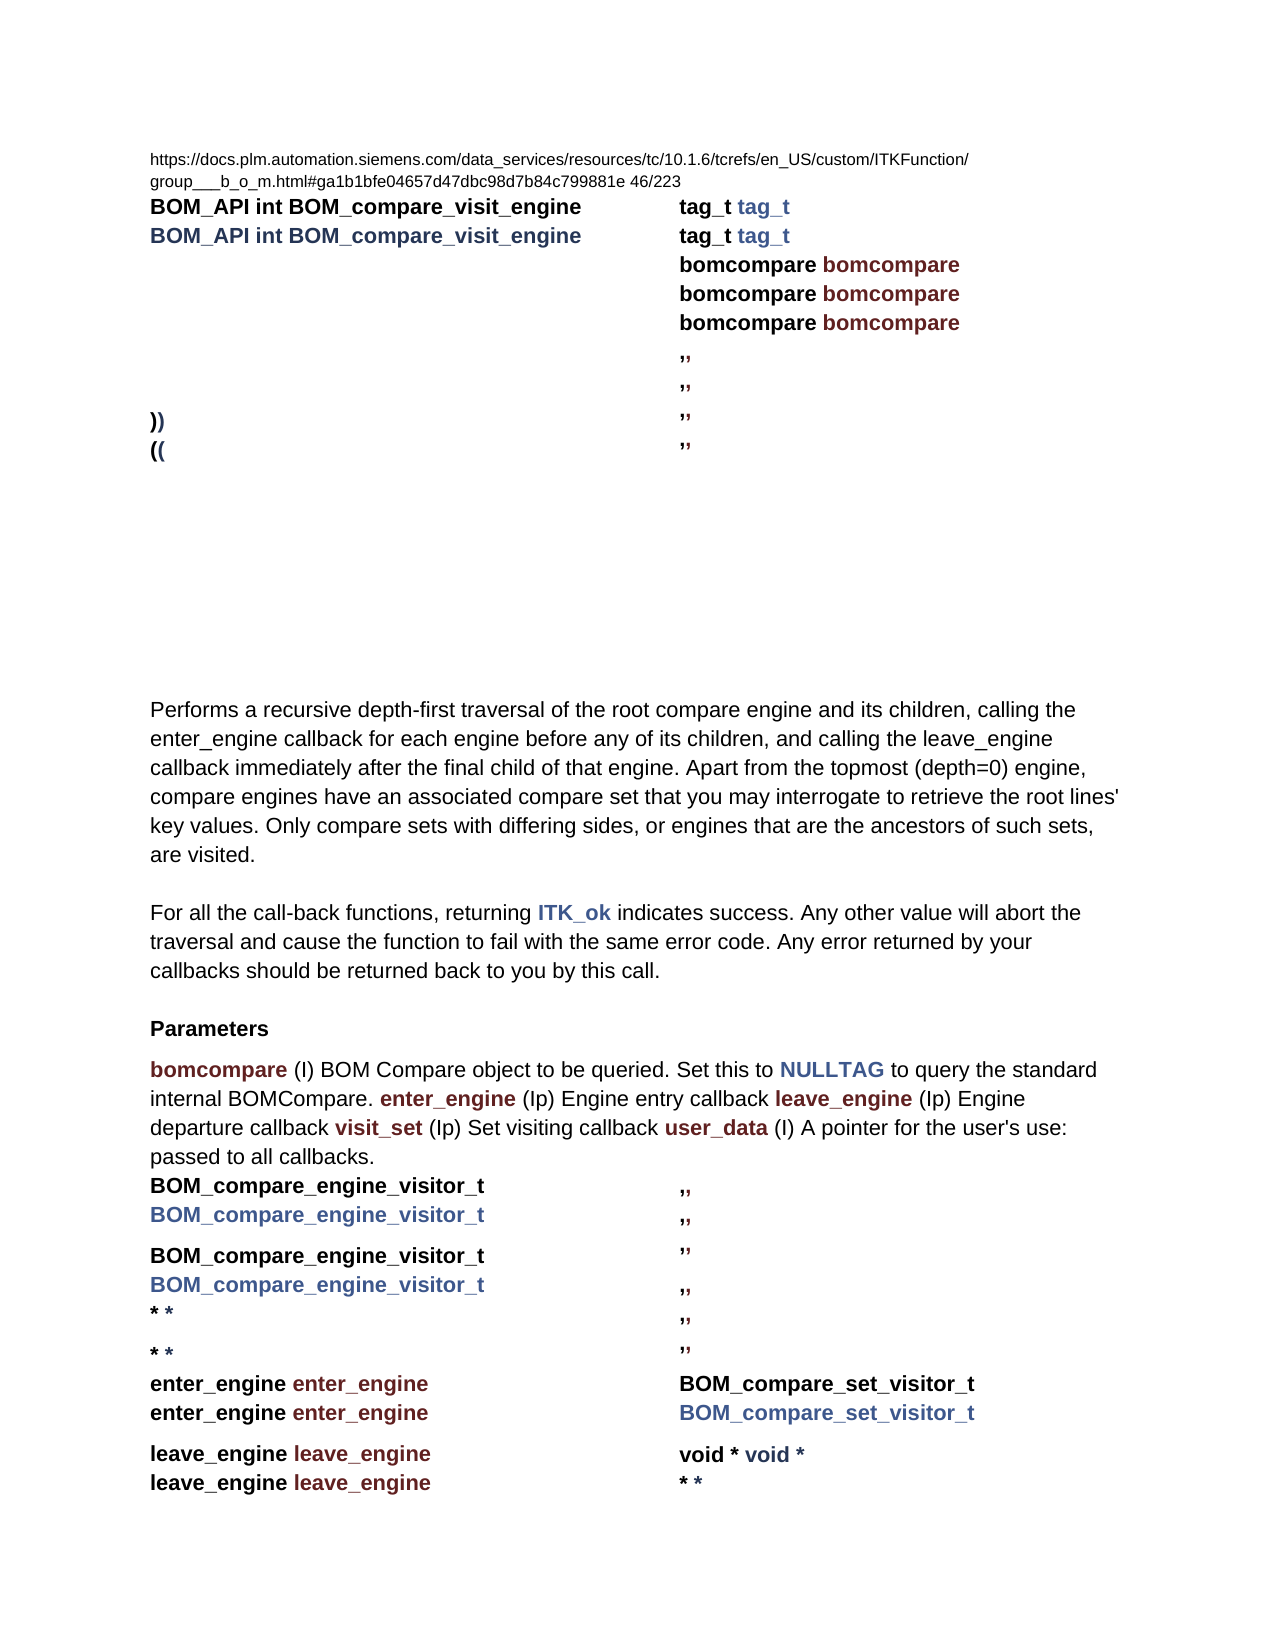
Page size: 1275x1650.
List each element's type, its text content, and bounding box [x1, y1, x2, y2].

text BOM_API int BOM_compare_visit_engine BOM_API int BOM_compare_visit_engine [150, 194, 596, 248]
text BOM_compare_engine_visitor_t BOM_compare_engine_visitor_t [150, 1243, 596, 1297]
text bomcompare bomcompare [679, 310, 1125, 335]
text ,, [679, 1202, 1125, 1227]
text bomcompare (I) BOM Compare object to be queried. Set this to NULLTAG to query the standard internal BOMCompare. enter_engine (Ip) Engine entry callback leave_engine (Ip) Engine departure callback visit_set (Ip) Set visiting callback user_data (I) A pointer for the user's use: passed to all callbacks. [150, 1057, 1125, 1169]
text * * [150, 1301, 596, 1326]
text )) [150, 408, 596, 433]
text ,, [679, 1330, 1125, 1355]
text ,, [679, 339, 1125, 364]
text https://docs.plm.automation.siemens.com/data_services/resources/tc/10.1.6/tcrefs/en_US/custom/ITKFunction/group___b_o_m.html#ga1b1bfe04657d47dbc98d7b84c799881e 46/223 [150, 150, 1125, 191]
text * * [150, 1342, 596, 1367]
text Performs a recursive depth-first traversal of the root compare engine and its children, calling the enter_engine callback for each engine before any of its children, and calling the leave_engine callback immediately after the final child of that engine. Apart from the topmost (depth=0) engine, compare engines have an associated compare set that you may interrogate to retrieve the root lines' key values. Only compare sets with differing sides, or engines that are the ancestors of such sets, are visited. [150, 697, 1125, 867]
text BOM_compare_engine_visitor_t BOM_compare_engine_visitor_t [150, 1173, 596, 1227]
text For all the call-back functions, returning ITK_ok indicates success. Any other value will abort the traversal and cause the function to fail with the same error code. Any error returned by your callbacks should be returned back to you by this call. [150, 900, 1125, 983]
text ,, [679, 1173, 1125, 1198]
text * * [679, 1471, 1125, 1496]
text BOM_compare_set_visitor_t BOM_compare_set_visitor_t [679, 1371, 1125, 1425]
text leave_engine leave_engine [150, 1441, 596, 1466]
text ,, [679, 1231, 1125, 1256]
text Parameters [150, 1016, 1125, 1041]
text leave_engine leave_engine [150, 1469, 596, 1495]
text enter_engine enter_engine [150, 1400, 596, 1425]
text bomcompare bomcompare [679, 252, 1125, 277]
text tag_t tag_t [679, 223, 1125, 248]
text ,, [679, 426, 1125, 451]
text ,, [679, 397, 1125, 422]
text ,, [679, 368, 1125, 393]
text ,, [679, 1301, 1125, 1326]
text enter_engine enter_engine [150, 1371, 596, 1396]
text bomcompare bomcompare [679, 281, 1125, 306]
text tag_t tag_t [679, 194, 1125, 219]
text void * void * [679, 1442, 1125, 1467]
text ,, [679, 1272, 1125, 1297]
text (( [150, 437, 596, 462]
